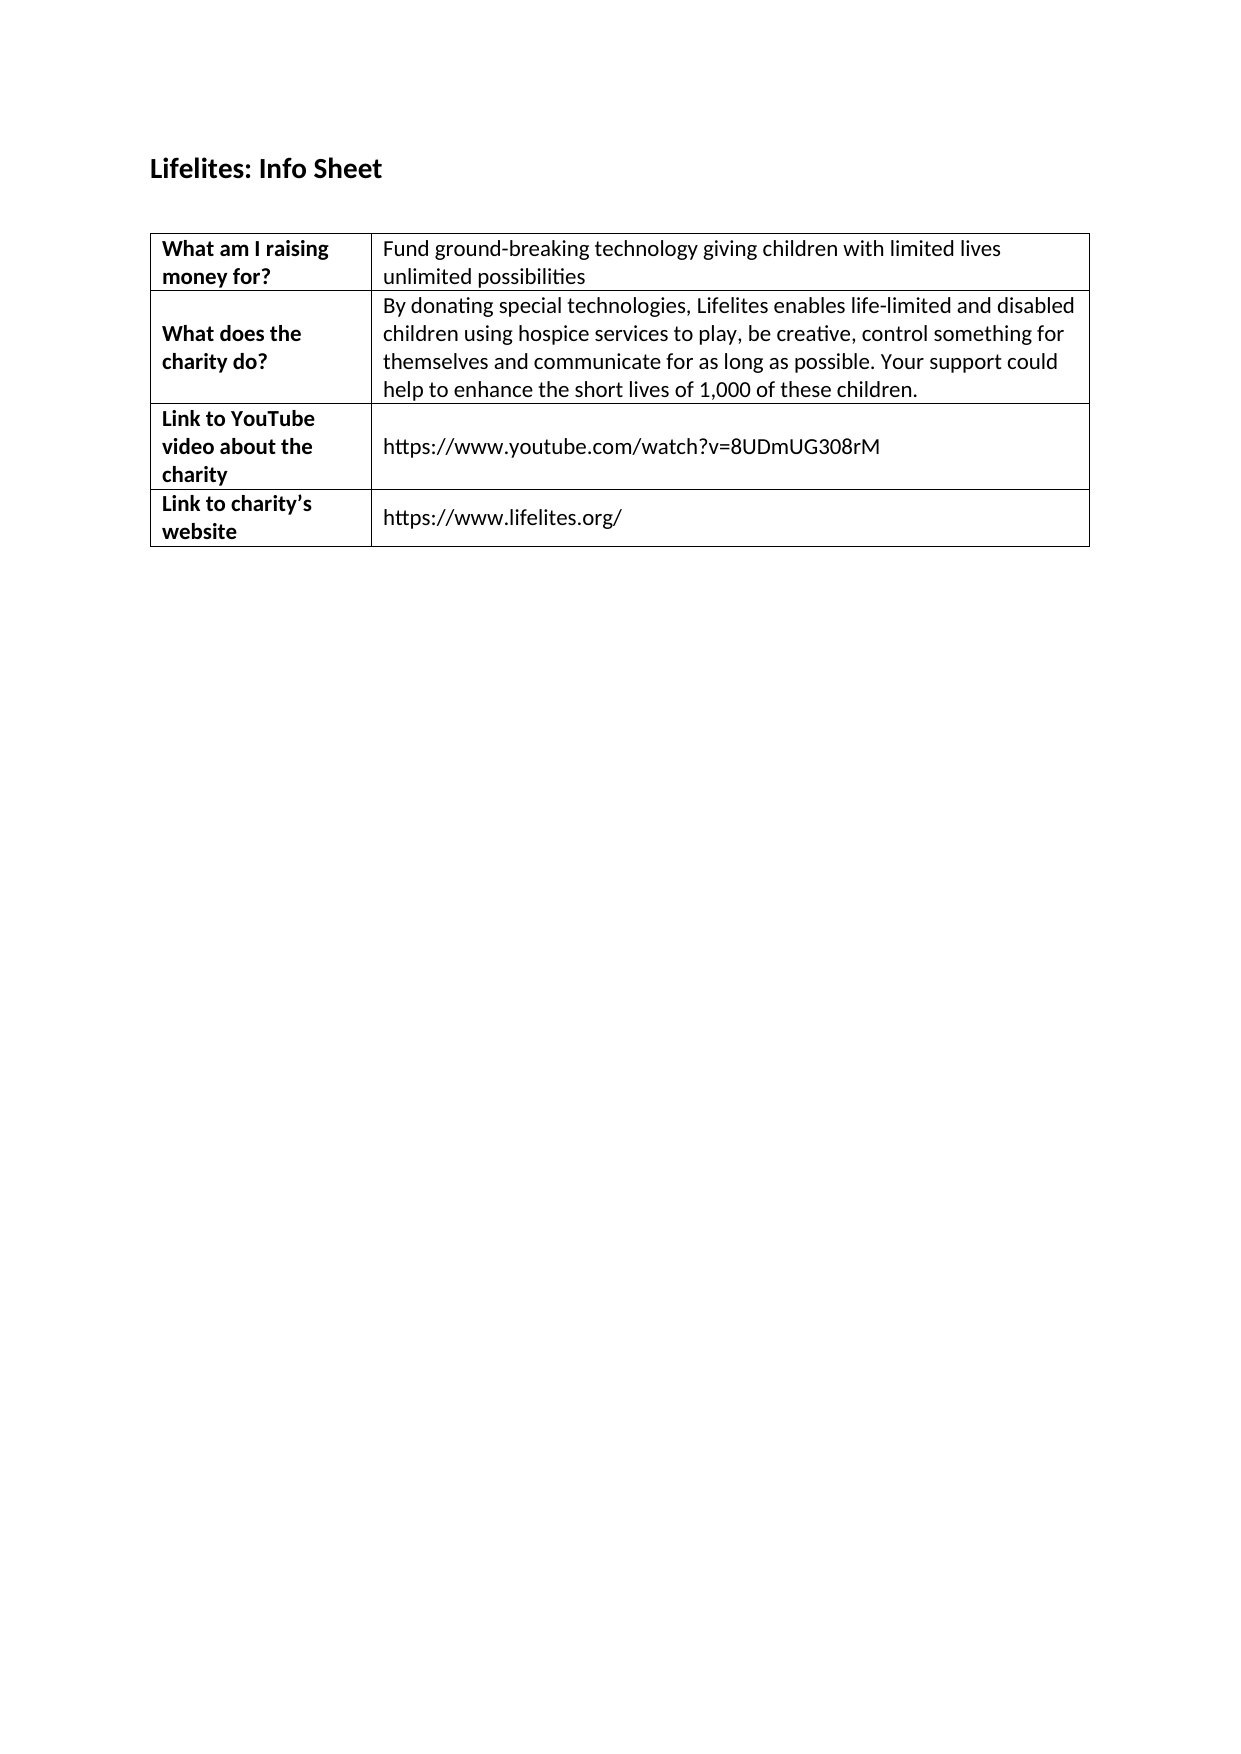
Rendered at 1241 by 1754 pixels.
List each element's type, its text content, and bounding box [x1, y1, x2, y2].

table_cell https://www.lifelites.org/ [372, 490, 1089, 546]
table_header Fund ground-breaking technology giving children with limited lives unlimited possibilities [591, 234, 1089, 290]
text Lifelites: Info Sheet [150, 150, 1090, 186]
table_cell Link to YouTube video about the charity [151, 404, 371, 488]
table_cell Link to charity’s website [151, 490, 371, 546]
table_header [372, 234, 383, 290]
table_cell What does the charity do? [151, 291, 371, 403]
table_cell By donating special technologies, Lifelites enables life-limited and disabled children using hospice services to play, be creative, control something for themselves and communicate for as long as possible. Your support could help to enhance the short lives of 1,000 of these children. [372, 291, 1089, 403]
table_header What am I raising money for? [151, 234, 371, 290]
table_cell https://www.youtube.com/watch?v=8UDmUG308rM [372, 404, 1089, 488]
